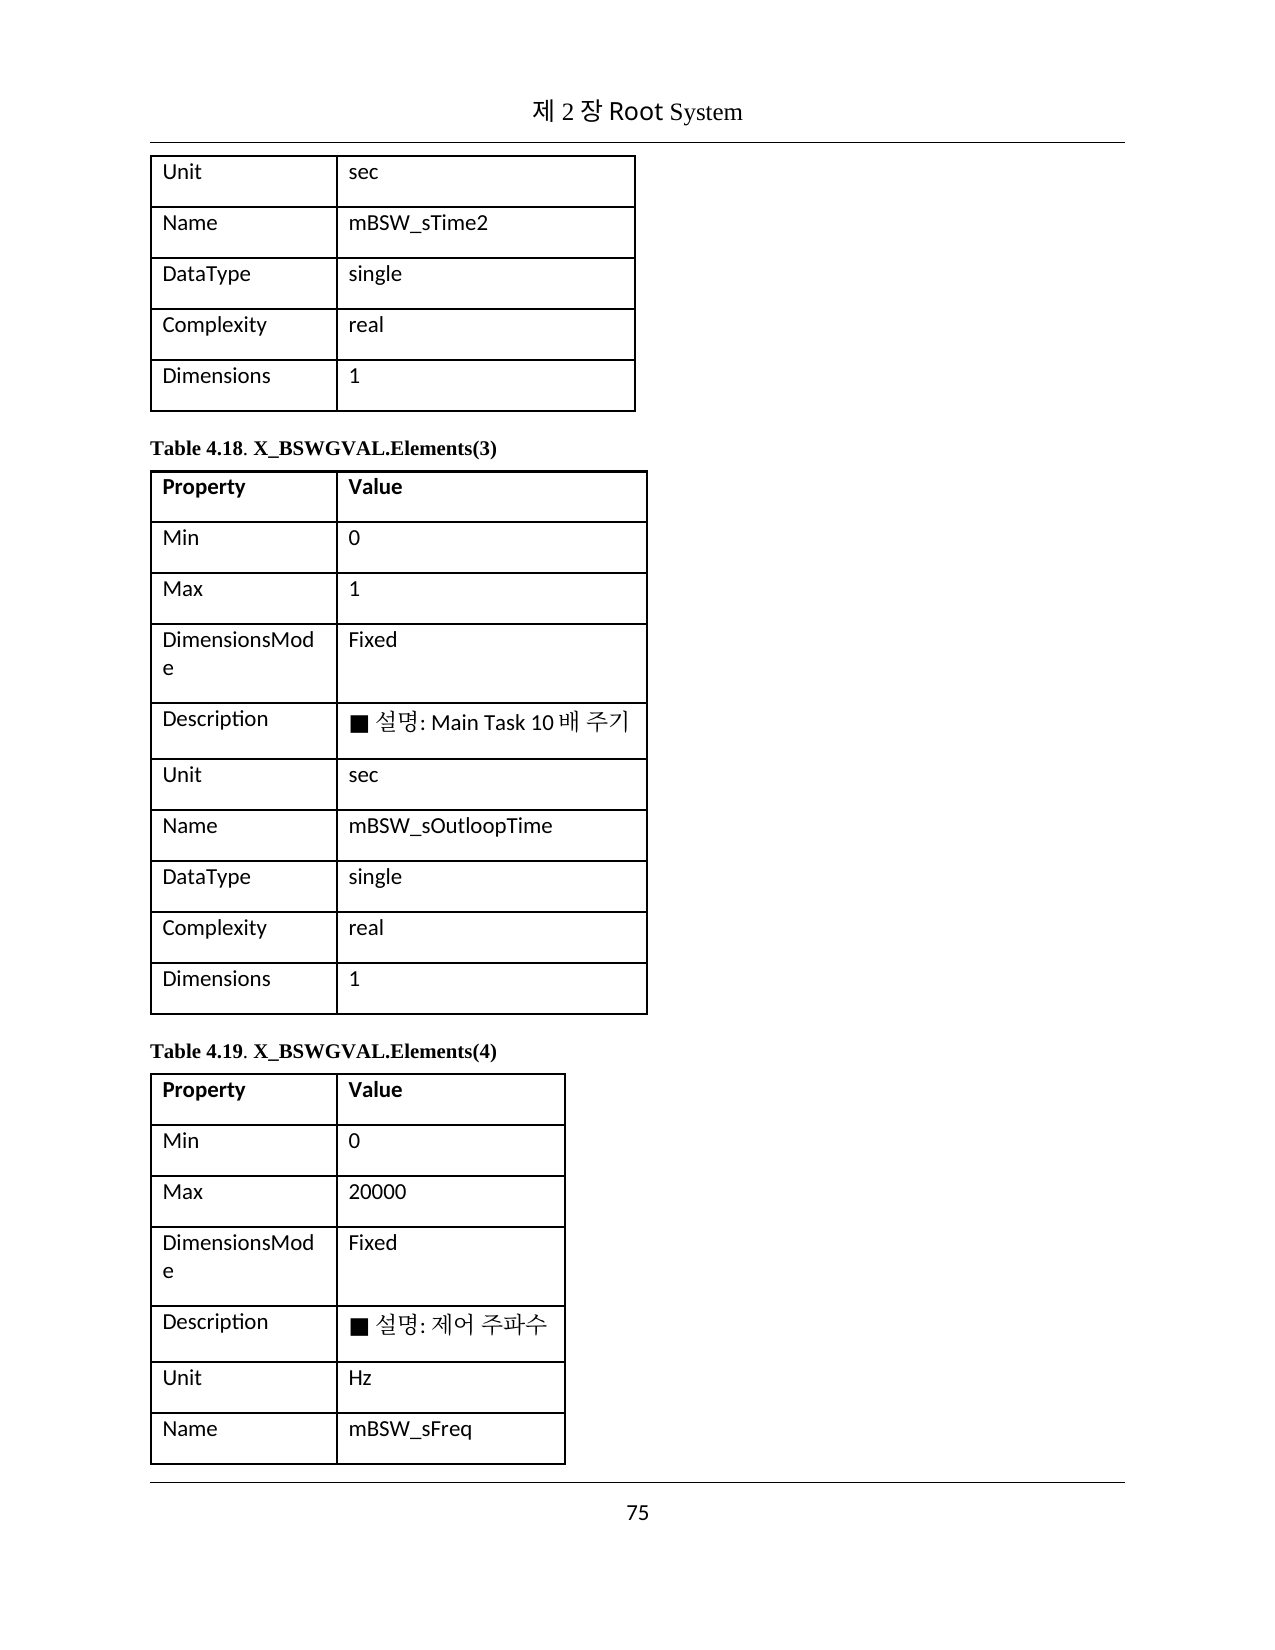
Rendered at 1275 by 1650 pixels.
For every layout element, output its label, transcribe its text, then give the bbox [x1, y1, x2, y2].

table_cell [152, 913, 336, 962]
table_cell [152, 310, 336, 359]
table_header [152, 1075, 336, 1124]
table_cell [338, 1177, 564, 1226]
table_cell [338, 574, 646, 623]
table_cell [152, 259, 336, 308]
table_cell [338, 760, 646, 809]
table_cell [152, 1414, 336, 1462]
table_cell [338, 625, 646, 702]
title Table 4.19. X_BSWGVAL.Elements(4) [150, 1036, 1125, 1063]
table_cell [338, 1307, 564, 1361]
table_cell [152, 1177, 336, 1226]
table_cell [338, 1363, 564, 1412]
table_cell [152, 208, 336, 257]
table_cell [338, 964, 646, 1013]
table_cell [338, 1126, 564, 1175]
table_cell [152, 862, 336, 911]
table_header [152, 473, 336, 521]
title Table 4.18. X_BSWGVAL.Elements(3) [150, 433, 1125, 460]
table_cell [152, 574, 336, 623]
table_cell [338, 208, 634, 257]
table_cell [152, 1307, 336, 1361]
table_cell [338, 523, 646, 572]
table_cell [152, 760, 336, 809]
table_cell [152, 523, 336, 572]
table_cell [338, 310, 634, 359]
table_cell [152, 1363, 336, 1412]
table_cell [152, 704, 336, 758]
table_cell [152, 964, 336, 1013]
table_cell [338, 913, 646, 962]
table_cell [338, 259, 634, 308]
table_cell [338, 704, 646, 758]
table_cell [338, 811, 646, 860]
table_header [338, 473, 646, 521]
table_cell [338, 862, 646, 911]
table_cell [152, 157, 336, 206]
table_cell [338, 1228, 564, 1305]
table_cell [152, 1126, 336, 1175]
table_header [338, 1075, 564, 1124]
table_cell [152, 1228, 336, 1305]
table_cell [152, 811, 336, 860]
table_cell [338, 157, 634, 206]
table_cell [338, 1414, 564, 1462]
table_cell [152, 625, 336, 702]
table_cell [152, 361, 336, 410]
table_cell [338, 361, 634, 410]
